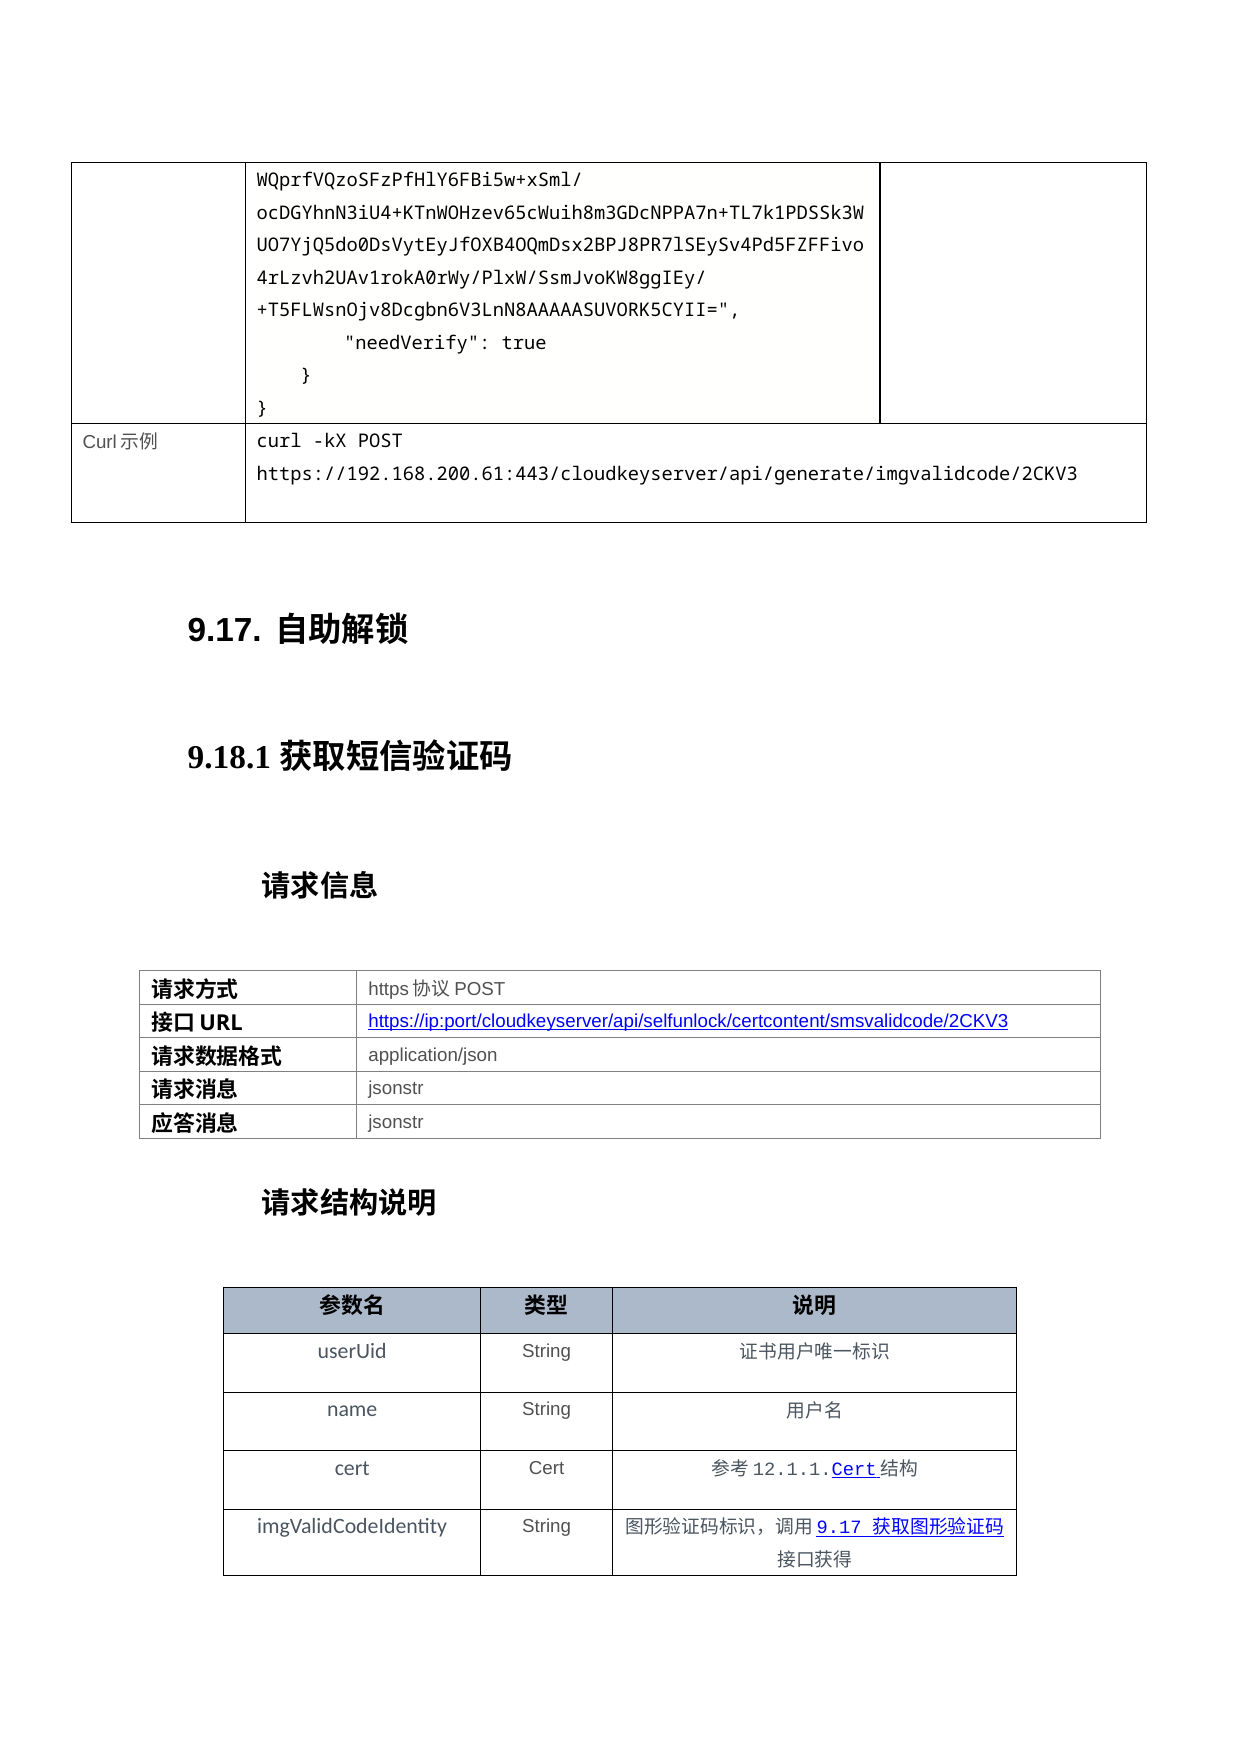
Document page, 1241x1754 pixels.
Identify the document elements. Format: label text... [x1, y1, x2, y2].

subtitle 请求信息 [261, 851, 1053, 916]
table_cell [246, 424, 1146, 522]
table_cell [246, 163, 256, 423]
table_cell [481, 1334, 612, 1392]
subtitle 请求结构说明 [261, 1168, 1053, 1233]
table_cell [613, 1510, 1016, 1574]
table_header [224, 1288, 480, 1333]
subtitle 自助解锁 [187, 595, 1053, 660]
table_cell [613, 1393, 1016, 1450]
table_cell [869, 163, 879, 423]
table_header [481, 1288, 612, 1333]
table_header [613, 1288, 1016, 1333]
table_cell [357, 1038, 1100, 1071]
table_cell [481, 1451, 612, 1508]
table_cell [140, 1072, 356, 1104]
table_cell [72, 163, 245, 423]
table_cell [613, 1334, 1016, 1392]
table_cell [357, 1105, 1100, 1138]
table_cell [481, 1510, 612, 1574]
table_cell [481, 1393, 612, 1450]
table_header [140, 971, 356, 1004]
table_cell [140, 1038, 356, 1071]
subtitle 9.18.1 获取短信验证码 [187, 722, 1053, 787]
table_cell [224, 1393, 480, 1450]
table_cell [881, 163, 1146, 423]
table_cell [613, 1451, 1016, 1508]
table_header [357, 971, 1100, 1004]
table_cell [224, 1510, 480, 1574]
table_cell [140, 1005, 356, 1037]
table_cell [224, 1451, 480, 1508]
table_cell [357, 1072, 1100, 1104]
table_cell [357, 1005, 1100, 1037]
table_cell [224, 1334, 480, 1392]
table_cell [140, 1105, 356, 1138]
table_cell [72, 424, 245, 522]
